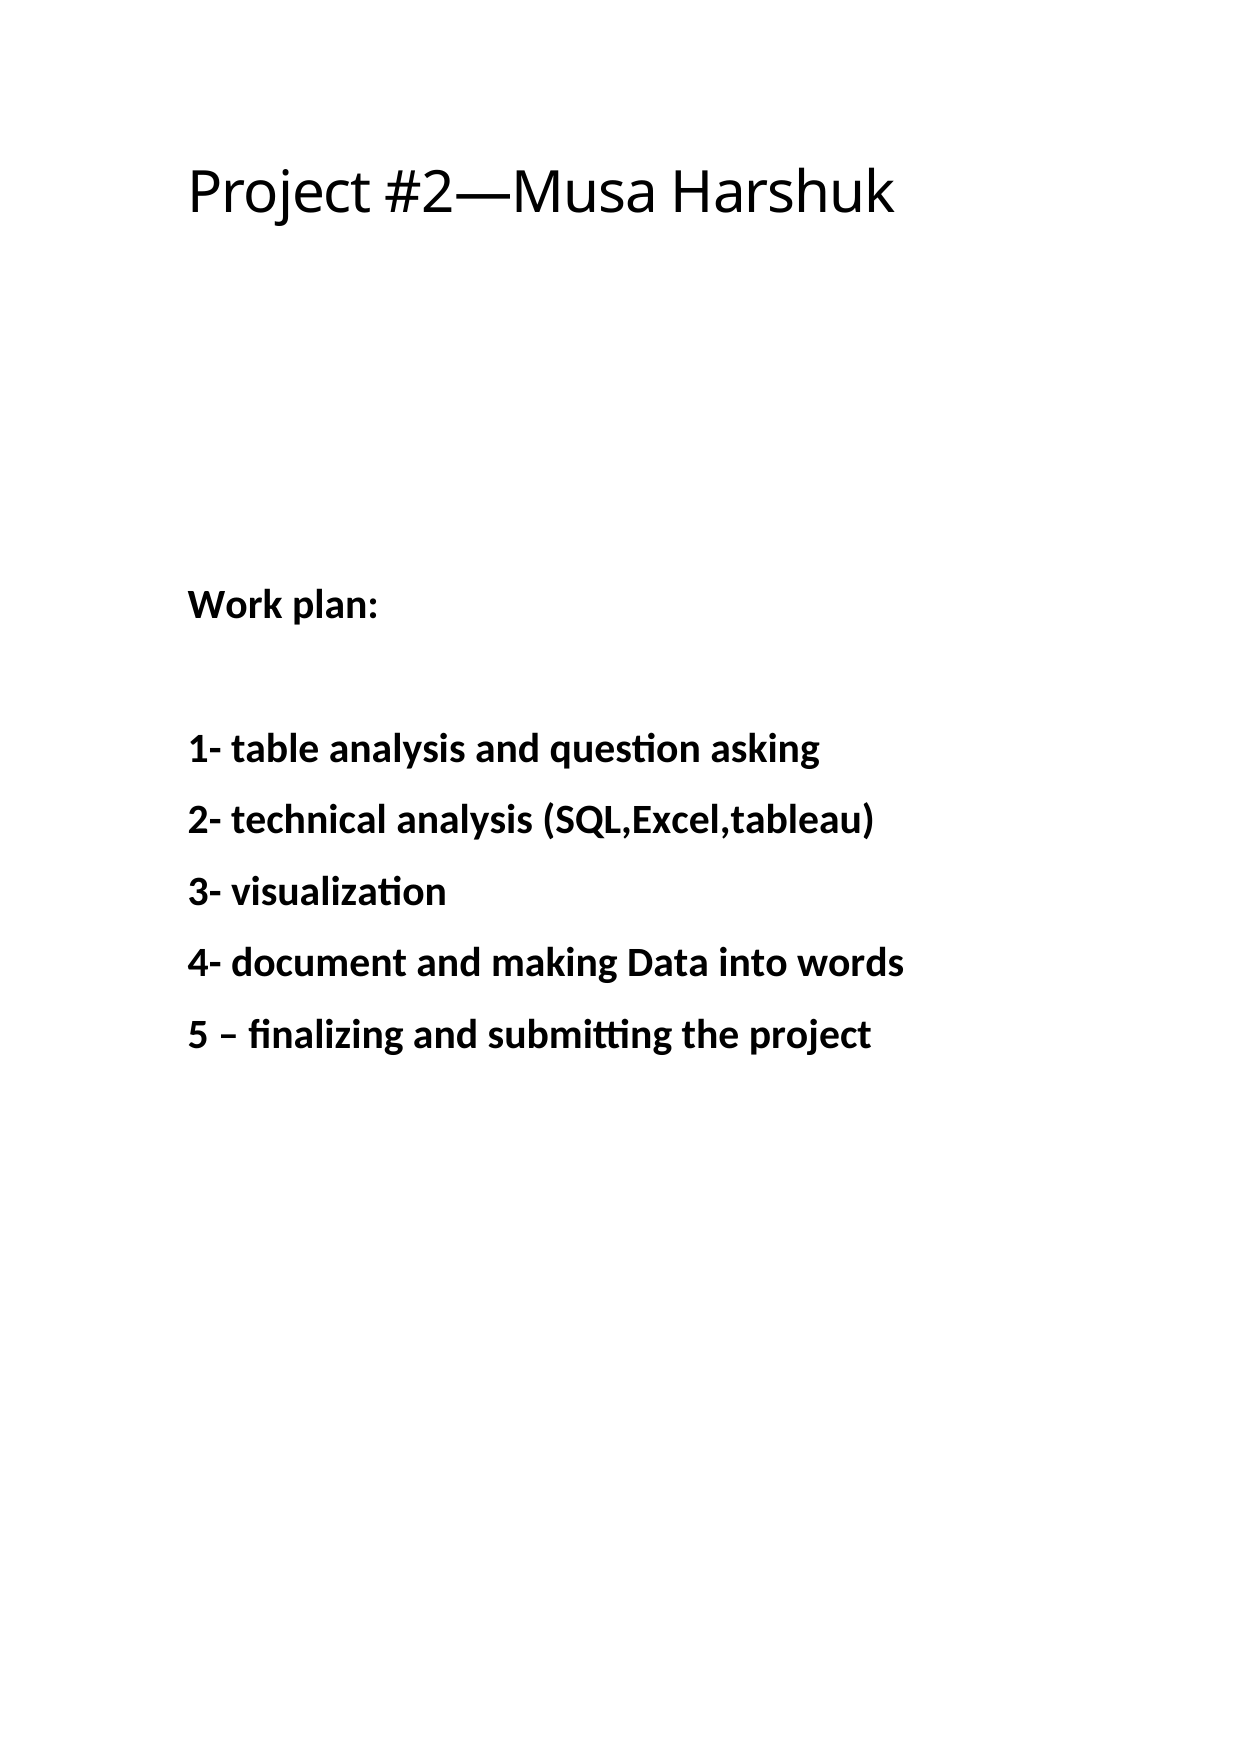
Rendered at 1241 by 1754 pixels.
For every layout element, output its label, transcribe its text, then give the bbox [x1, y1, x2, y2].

text 3- visualization [187, 865, 1053, 916]
text Work plan: [187, 578, 1053, 629]
title Project #2—Musa Harshuk [187, 150, 1053, 229]
text 4- document and making Data into words [187, 936, 1053, 987]
text 1- table analysis and question asking [187, 722, 1053, 772]
text 2- technical analysis (SQL,Excel,tableau) [187, 793, 1053, 844]
text 5 – finalizing and submitting the project [187, 1008, 1053, 1059]
